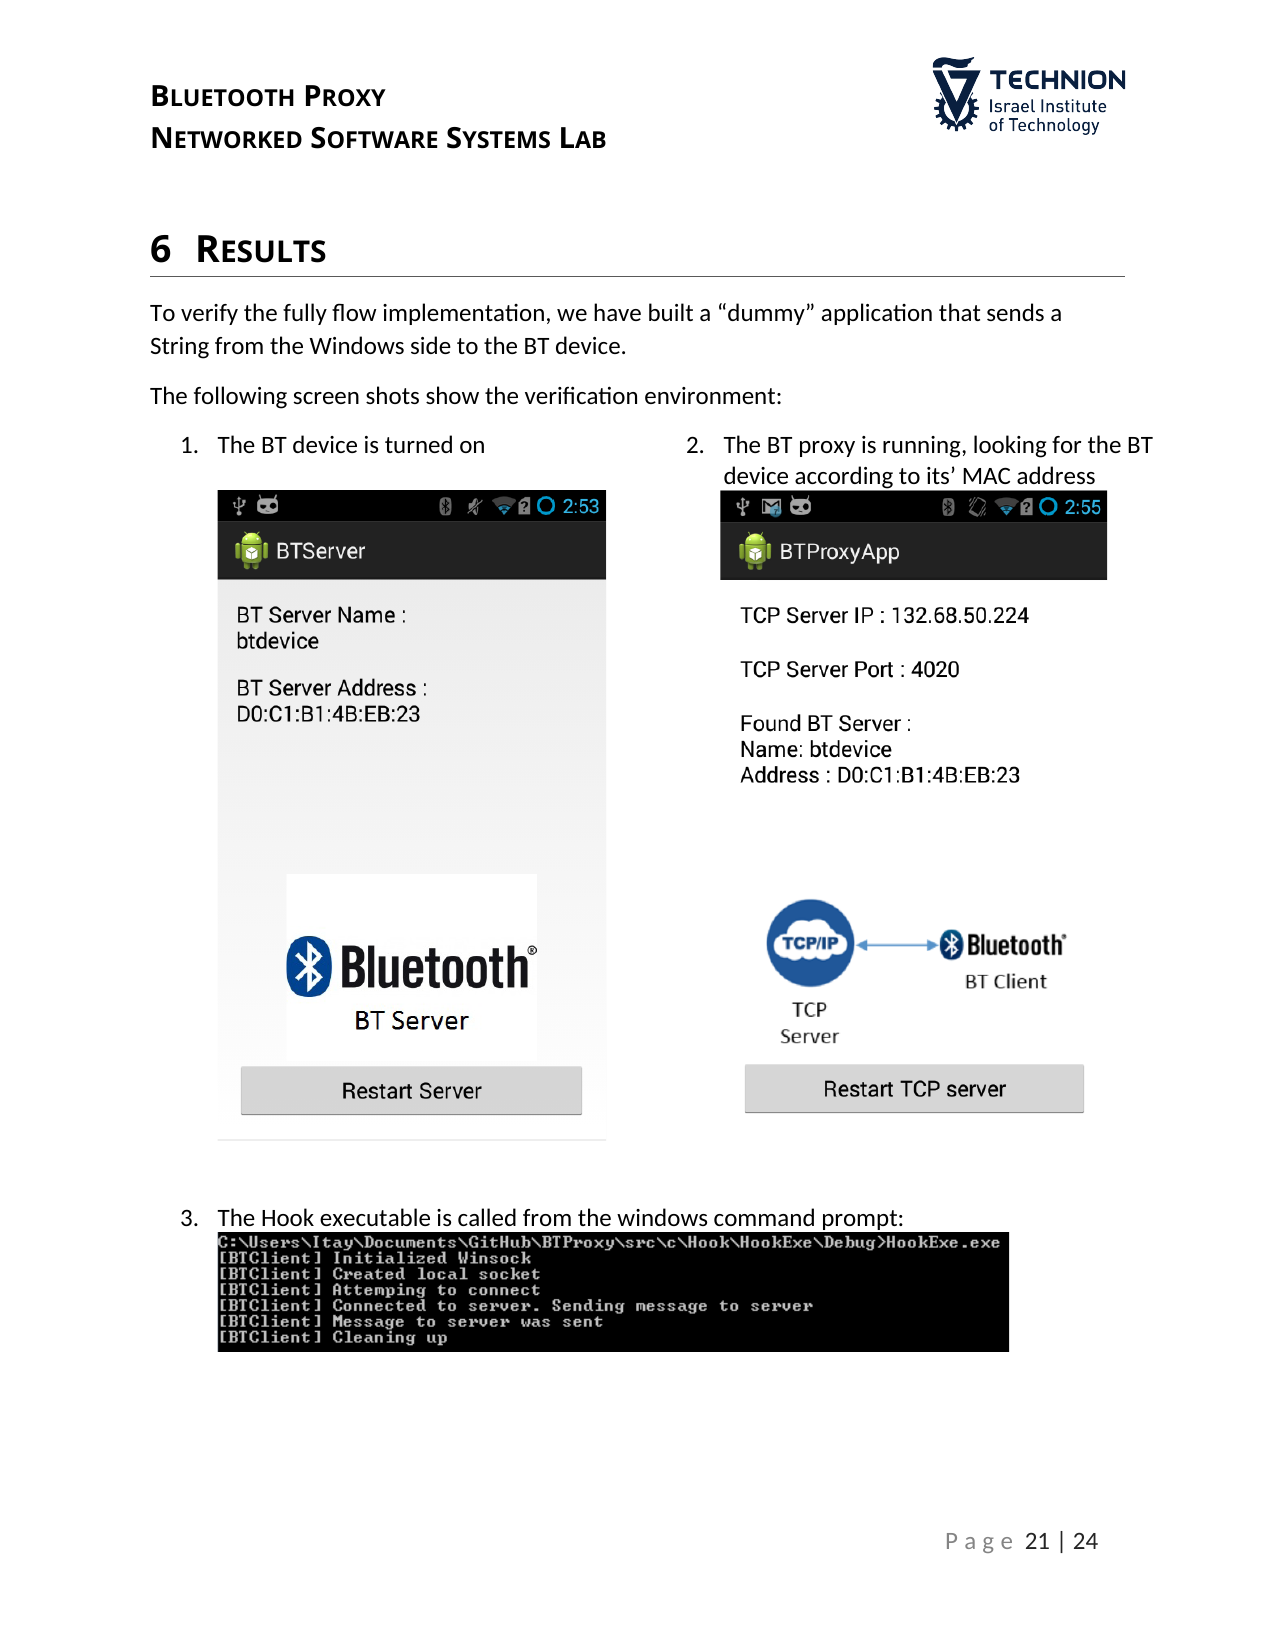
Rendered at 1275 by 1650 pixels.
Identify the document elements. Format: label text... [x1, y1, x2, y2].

picture [217, 1232, 1010, 1352]
subtitle Results [150, 223, 1125, 276]
picture [932, 57, 1125, 135]
picture [720, 490, 1108, 1130]
table_cell The Hook executable is called from the windows command prompt: [131, 1202, 1191, 1382]
table_header The BT device is turned on [131, 430, 637, 1202]
text To verify the fully flow implementation, we have built a “dummy” application that sends a String from the Windows side to the BT device. [150, 297, 1125, 361]
picture [217, 490, 607, 1141]
text The following screen shots show the verification environment: [150, 380, 1125, 411]
table_header The BT proxy is running, looking for the BT device according to its’ MAC address [637, 430, 1191, 1202]
